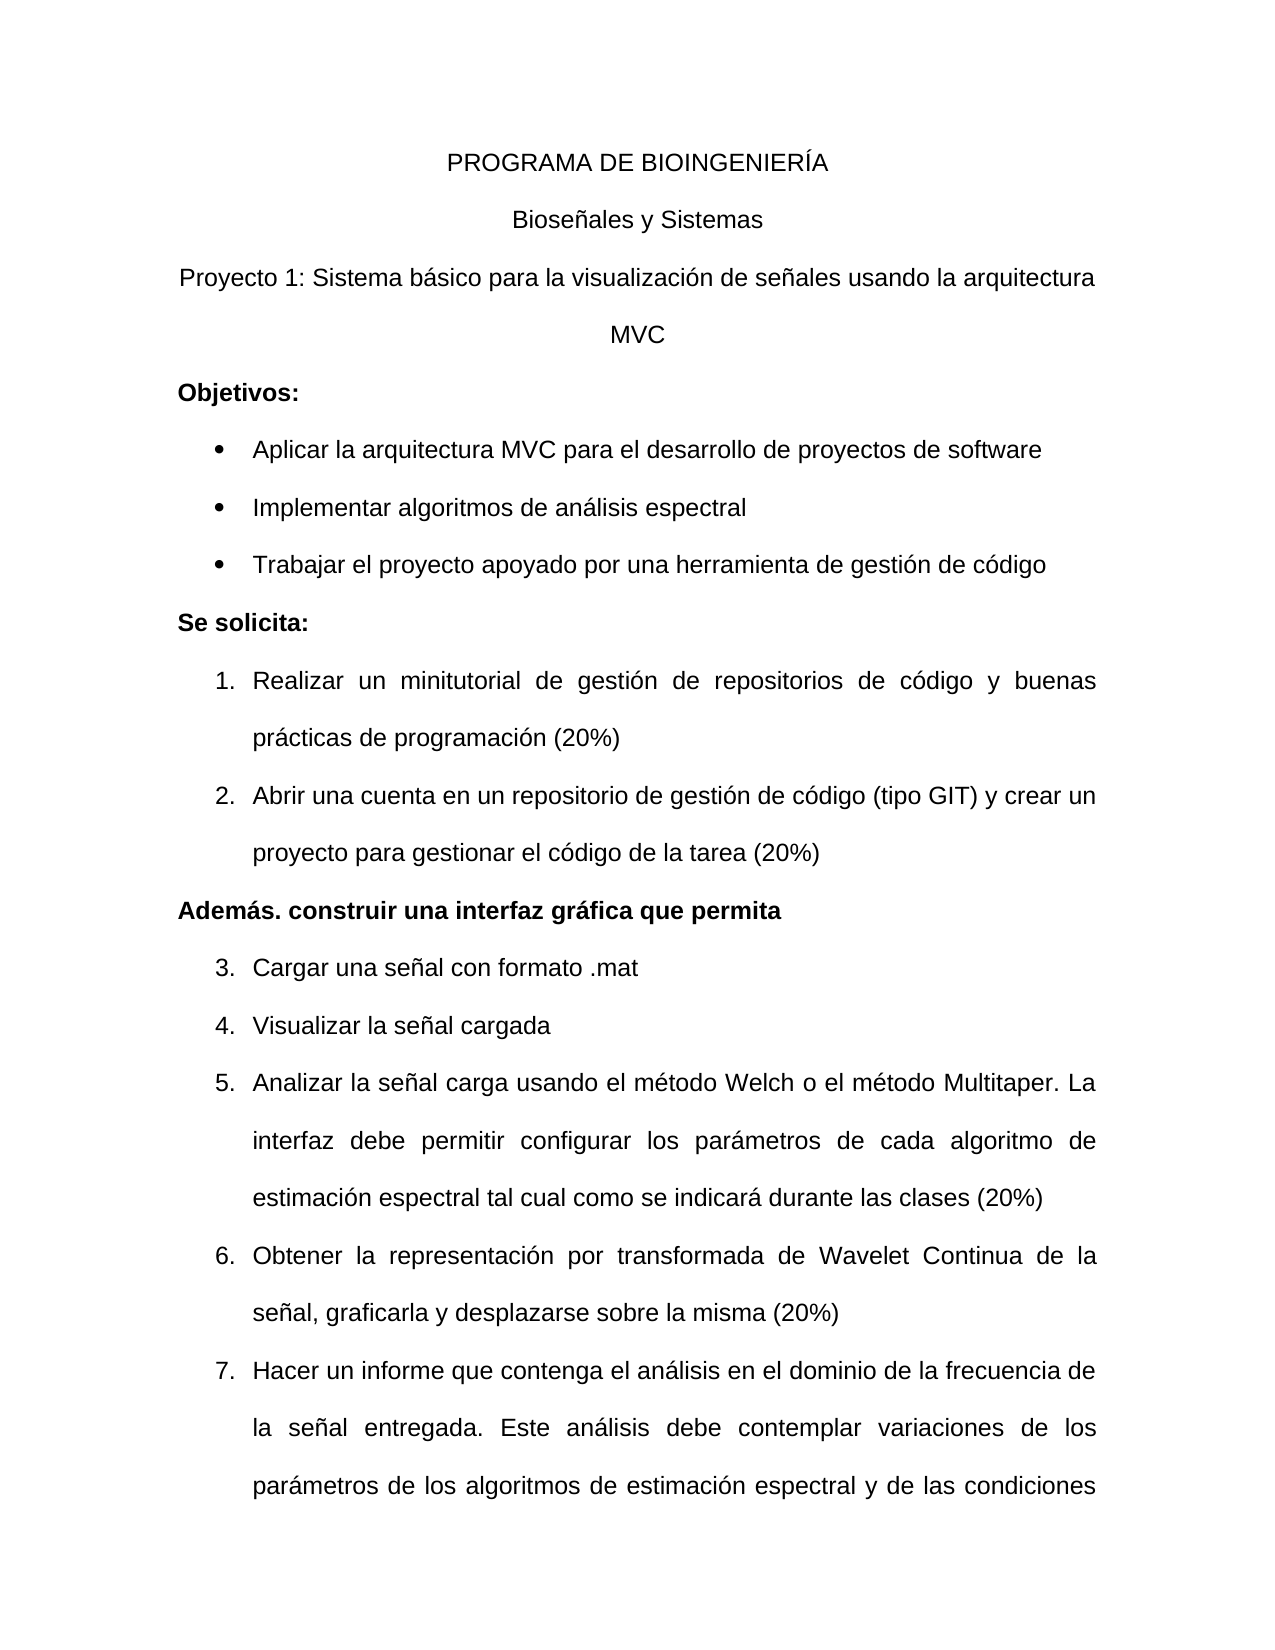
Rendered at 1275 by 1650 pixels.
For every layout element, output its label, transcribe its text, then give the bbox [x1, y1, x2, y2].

text Objetivos: [177, 378, 1098, 406]
list Implementar algoritmos de análisis espectral [215, 493, 1098, 522]
text Además. construir una interfaz gráfica que permita [177, 896, 1098, 924]
list Realizar un minitutorial de gestión de repositorios de código y buenas prácticas de programación (20%) [215, 666, 1098, 752]
list Obtener la representación por transformada de Wavelet Continua de la señal, graficarla y desplazarse sobre la misma (20%) [215, 1241, 1098, 1327]
text Bioseñales y Sistemas [177, 205, 1098, 234]
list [215, 1356, 1098, 1499]
list Aplicar la arquitectura MVC para el desarrollo de proyectos de software [215, 435, 1098, 464]
list Analizar la señal carga usando el método Welch o el método Multitaper. La interfaz debe permitir configurar los parámetros de cada algoritmo de estimación espectral tal cual como se indicará durante las clases (20%) [215, 1068, 1098, 1212]
list Trabajar el proyecto apoyado por una herramienta de gestión de código [215, 551, 1098, 579]
text Proyecto 1: Sistema básico para la visualización de señales usando la arquitectura MVC [177, 263, 1098, 349]
list Visualizar la señal cargada [215, 1011, 1098, 1039]
text Se solicita: [177, 608, 1098, 637]
list Abrir una cuenta en un repositorio de gestión de código (tipo GIT) y crear un proyecto para gestionar el código de la tarea (20%) [215, 781, 1098, 867]
list Cargar una señal con formato .mat [215, 953, 1098, 982]
text PROGRAMA DE BIOINGENIERÍA [177, 148, 1098, 176]
